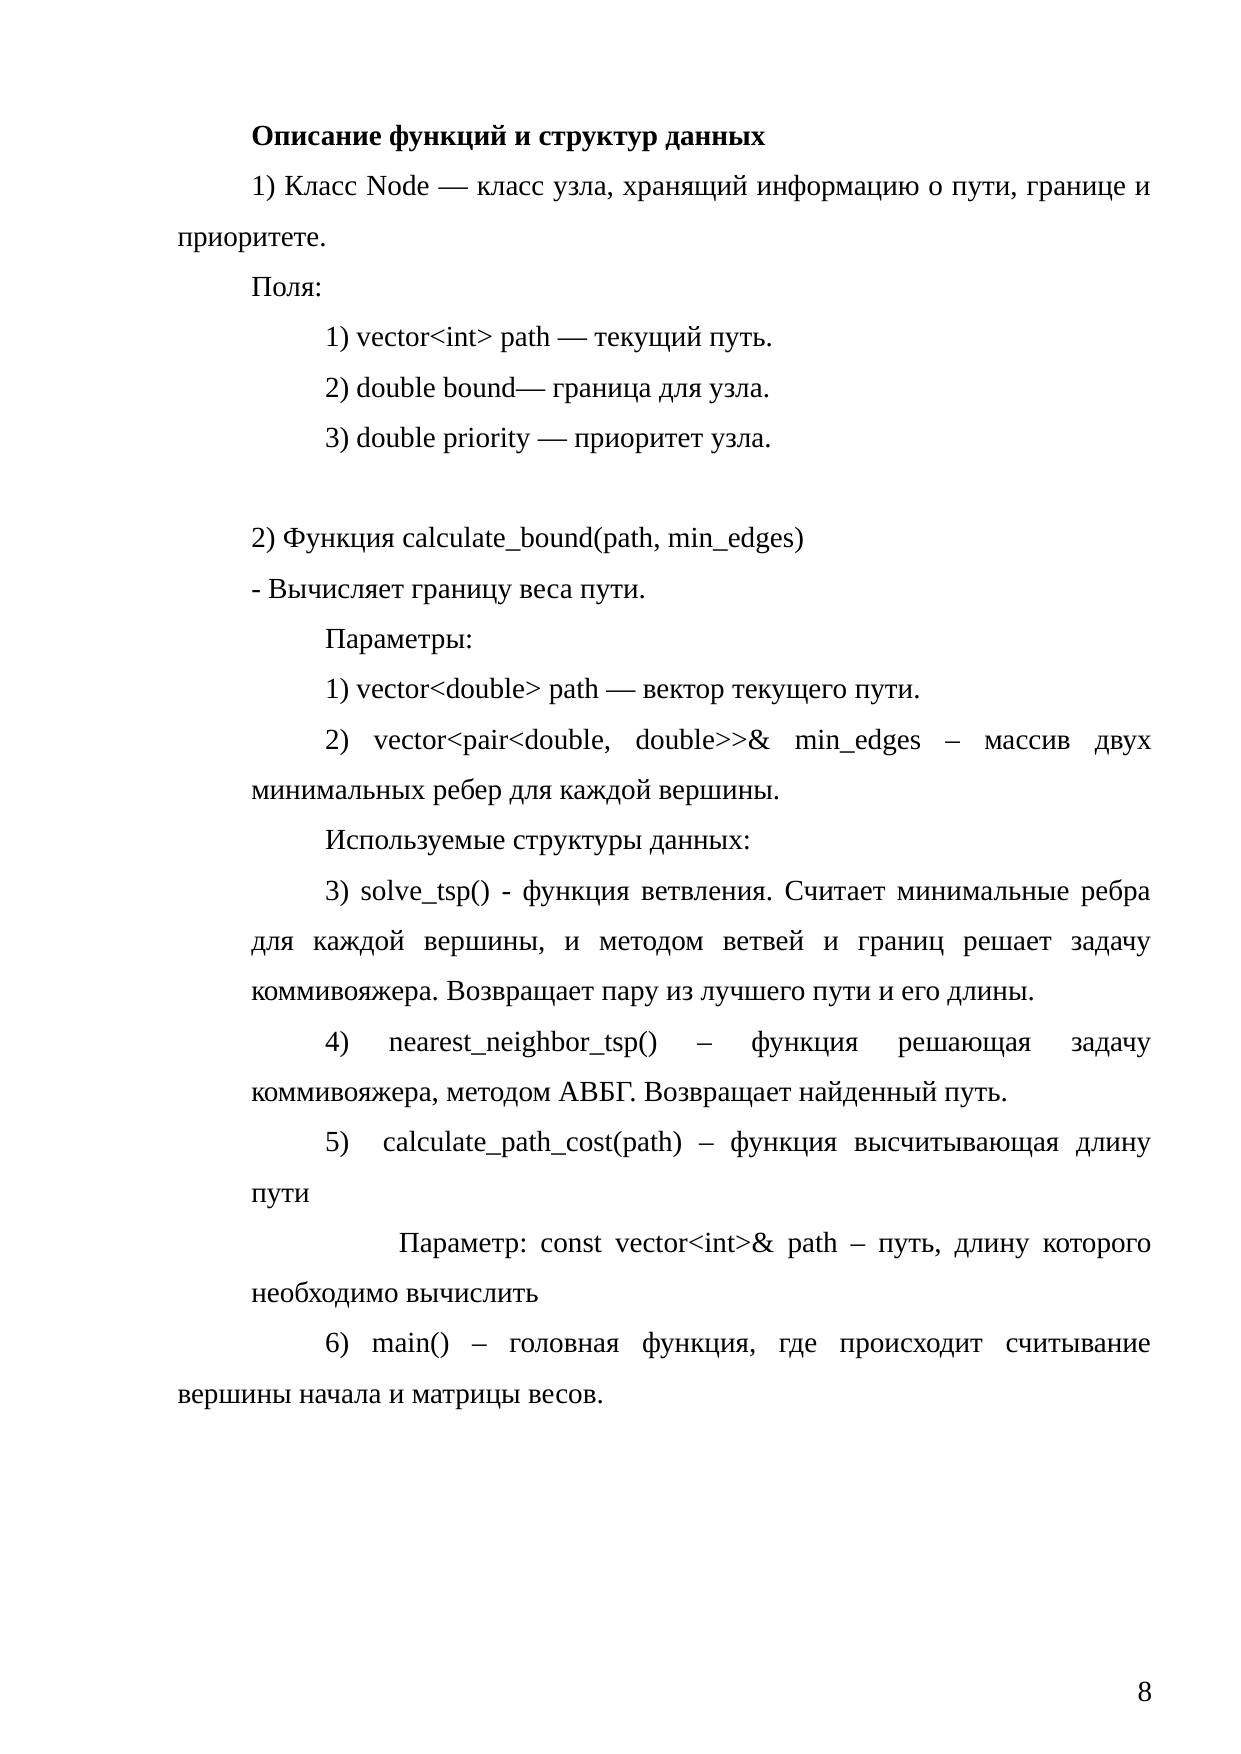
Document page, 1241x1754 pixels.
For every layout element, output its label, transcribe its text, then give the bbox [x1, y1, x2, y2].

subtitle Описание функций и структур данных [177, 118, 1152, 152]
text 2) double bound— граница для узла. [177, 370, 1152, 403]
text 5) calculate_path_cost(path) – функция высчитывающая длину пути [251, 1124, 1152, 1208]
text 3) double priority — приоритет узла. [177, 420, 1152, 453]
text Используемые структуры данных: [251, 822, 1152, 856]
text Параметры: [177, 621, 1152, 655]
text 3) solve_tsp() - функция ветвления. Считает минимальные ребра для каждой вершины, и методом ветвей и границ решает задачу коммивояжера. Возвращает пару из лучшего пути и его длины. [251, 873, 1152, 1007]
text 4) nearest_neighbor_tsp() – функция решающая задачу коммивояжера, методом АВБГ. Возвращает найденный путь. [251, 1024, 1152, 1108]
text 1) Класс Node — класс узла, хранящий информацию о пути, границе и приоритете. [177, 168, 1152, 252]
text 2) Функция calculate_bound(path, min_edges) [177, 521, 1152, 554]
text 2) vector<pair<double, double>>& min_edges – массив двух минимальных ребер для каждой вершины. [251, 722, 1152, 806]
text Параметр: const vector<int>& path – путь, длину которого необходимо вычислить [251, 1225, 1152, 1309]
text 6) main() – головная функция, где происходит считывание вершины начала и матрицы весов. [177, 1326, 1152, 1409]
text - Вычисляет границу веса пути. [251, 571, 1152, 604]
text 1) vector<double> path — вектор текущего пути. [177, 672, 1152, 705]
text 1) vector<int> path — текущий путь. [177, 319, 1152, 353]
text Поля: [177, 269, 1152, 303]
